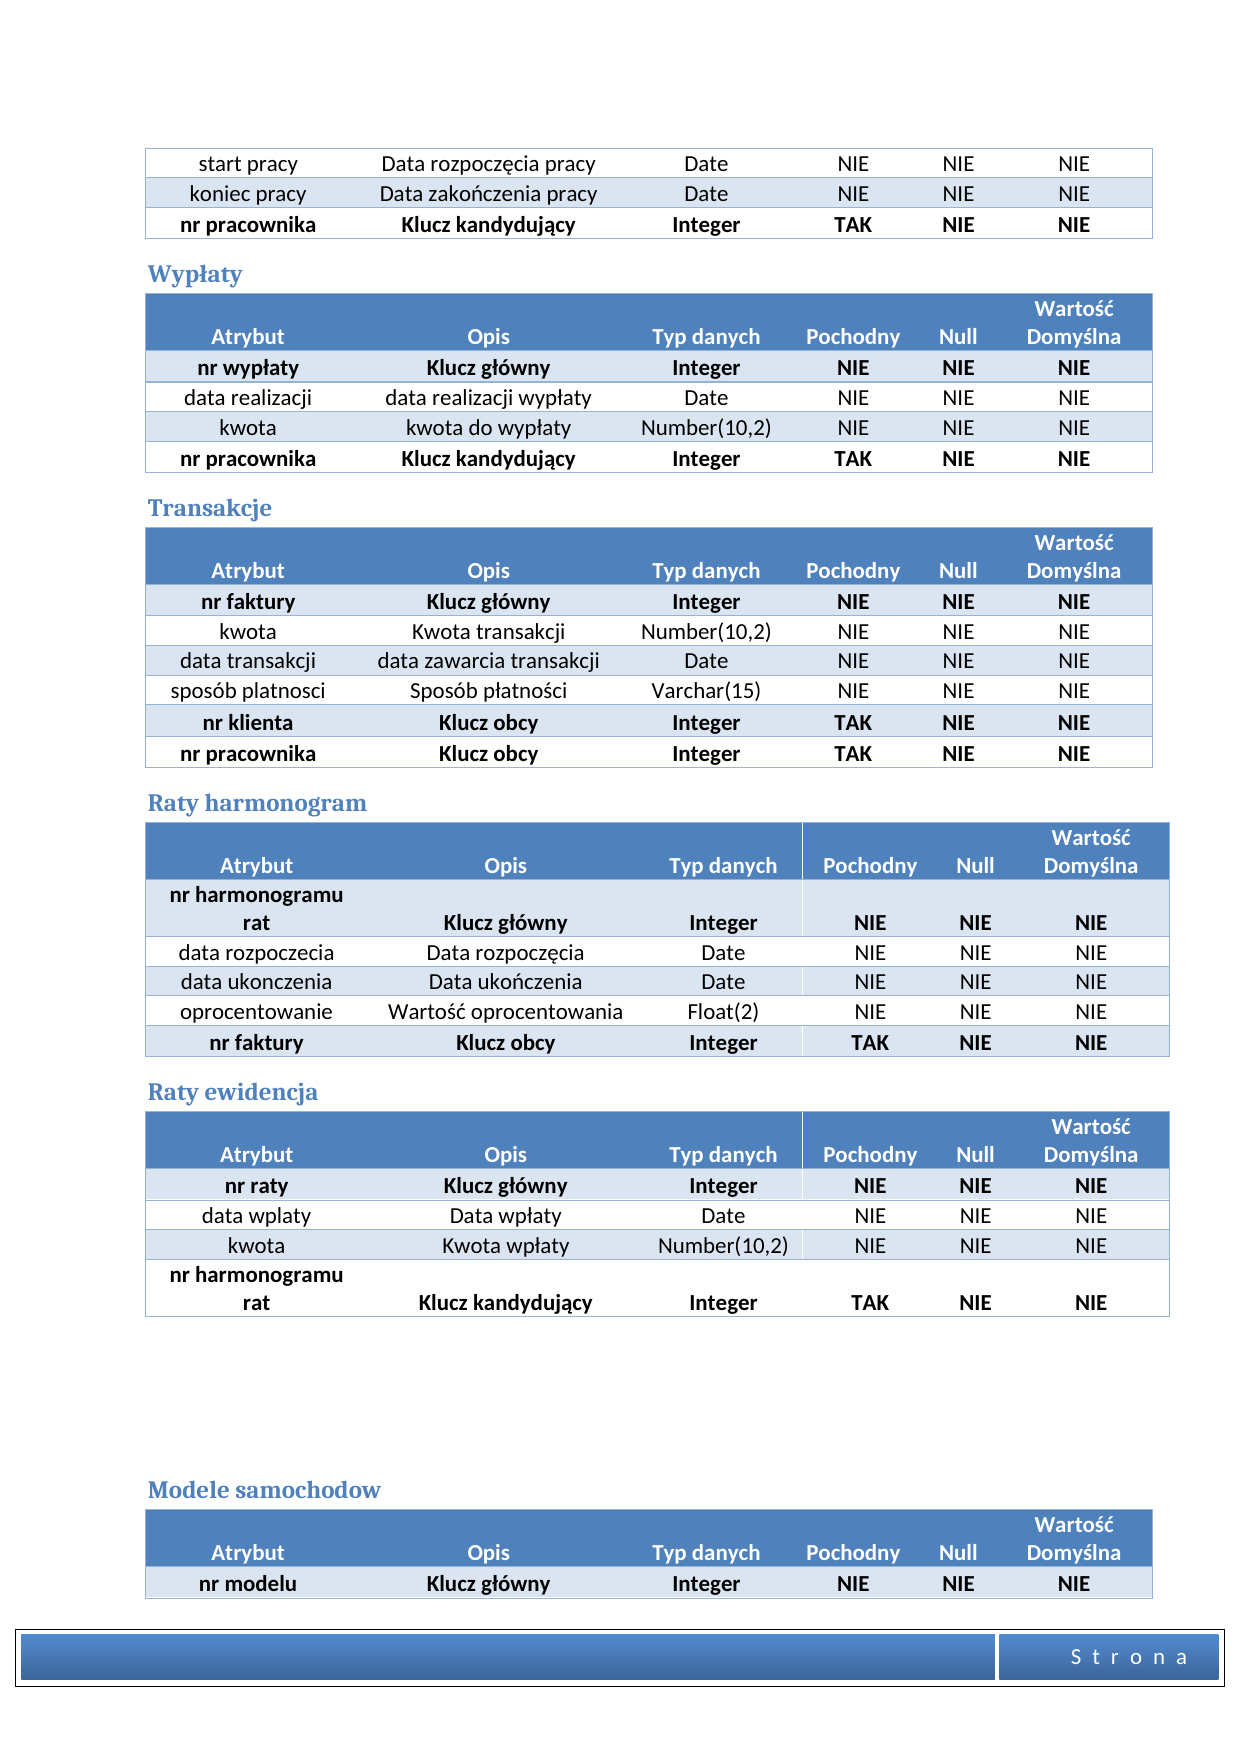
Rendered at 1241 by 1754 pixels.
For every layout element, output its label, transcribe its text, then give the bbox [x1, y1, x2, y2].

subtitle Transakcje [148, 494, 1093, 523]
table_cell Klucz główny [350, 585, 627, 615]
table_cell NIE [938, 880, 1013, 936]
table_cell Sposób płatności [350, 676, 627, 704]
table_cell NIE [938, 1230, 1013, 1259]
table_cell oprocentowanie [146, 996, 367, 1025]
table_cell sposób platnosci [146, 676, 350, 704]
table_cell Kwota transakcji [350, 616, 627, 645]
table_cell kwota do wypłaty [350, 412, 627, 441]
table_cell NIE [921, 149, 996, 177]
table_cell NIE [785, 616, 921, 645]
table_header Opis [350, 294, 627, 350]
table_cell NIE [938, 996, 1013, 1025]
table_cell Number(10,2) [627, 616, 785, 645]
table_cell NIE [996, 351, 1152, 381]
table_cell NIE [921, 1567, 996, 1597]
table_cell NIE [996, 383, 1152, 411]
table_cell NIE [996, 585, 1152, 615]
table_cell NIE [803, 937, 938, 966]
table_cell NIE [1013, 1230, 1169, 1259]
table_cell NIE [1013, 1201, 1169, 1229]
subtitle Raty harmonogram [148, 789, 1093, 817]
table_cell Varchar(15) [627, 676, 785, 704]
table_cell NIE [785, 412, 921, 441]
table_cell Klucz obcy [350, 737, 627, 767]
table_cell NIE [938, 1201, 1013, 1229]
table_cell NIE [938, 1260, 1013, 1316]
table_header Wartość Domyślna [996, 294, 1152, 350]
table_cell Klucz kandydujący [350, 208, 627, 238]
table_cell Integer [627, 208, 785, 238]
table_cell Integer [644, 1169, 802, 1199]
table_header Atrybut [146, 823, 367, 879]
table_cell NIE [996, 412, 1152, 441]
table_cell Klucz kandydujący [367, 1260, 644, 1316]
table_cell data realizacji [146, 383, 350, 411]
table_header Opis [367, 823, 644, 879]
table_cell NIE [921, 705, 996, 736]
table_cell NIE [785, 383, 921, 411]
table_cell NIE [996, 737, 1152, 767]
table_cell NIE [803, 967, 938, 995]
table_header Pochodny [785, 1510, 921, 1566]
table_cell NIE [785, 149, 921, 177]
table_cell NIE [996, 1567, 1152, 1597]
table_header Null [921, 294, 996, 350]
table_cell Date [644, 1201, 802, 1229]
table_cell NIE [1013, 967, 1169, 995]
table_cell NIE [938, 937, 1013, 966]
table_cell NIE [921, 676, 996, 704]
table_cell NIE [1013, 937, 1169, 966]
table_header Null [938, 1112, 1013, 1168]
table_header Wartość Domyślna [996, 528, 1152, 584]
table_cell NIE [1013, 996, 1169, 1025]
subtitle Modele samochodow [148, 1476, 1093, 1505]
table_cell NIE [921, 646, 996, 675]
table_cell NIE [1013, 1260, 1169, 1316]
table_header Typ danych [644, 1112, 802, 1168]
table_cell koniec pracy [146, 178, 350, 207]
table_cell NIE [803, 1169, 938, 1199]
table_cell Klucz kandydujący [350, 442, 627, 472]
table_cell Klucz główny [350, 1567, 627, 1597]
table_cell TAK [803, 1026, 938, 1056]
table_cell TAK [803, 1260, 938, 1316]
table_header Typ danych [627, 528, 785, 584]
table_cell NIE [785, 1567, 921, 1597]
table_cell NIE [996, 208, 1152, 238]
table_cell nr faktury [146, 1026, 367, 1056]
table_cell NIE [785, 585, 921, 615]
table_cell Integer [627, 737, 785, 767]
table_cell nr harmonogramu rat [146, 1260, 367, 1316]
table_cell data transakcji [146, 646, 350, 675]
table_cell TAK [785, 705, 921, 736]
table_cell data realizacji wypłaty [350, 383, 627, 411]
table_cell Number(10,2) [644, 1230, 802, 1259]
table_cell Integer [627, 585, 785, 615]
table_header Pochodny [803, 1112, 938, 1168]
table_cell data rozpoczecia [146, 937, 367, 966]
table_cell NIE [1013, 1169, 1169, 1199]
table_header Opis [350, 1510, 627, 1566]
table_cell Wartość oprocentowania [367, 996, 644, 1025]
table_cell Date [627, 178, 785, 207]
table_cell TAK [785, 442, 921, 472]
table_cell NIE [1013, 880, 1169, 936]
table_cell Integer [627, 351, 785, 381]
table_cell NIE [938, 967, 1013, 995]
table_cell Integer [644, 1026, 802, 1056]
table_cell NIE [785, 351, 921, 381]
table_cell NIE [785, 676, 921, 704]
table_header Pochodny [803, 823, 938, 879]
table_cell Klucz główny [367, 880, 644, 936]
table_cell NIE [785, 646, 921, 675]
table_header Atrybut [146, 528, 350, 584]
table_header Typ danych [627, 1510, 785, 1566]
table_cell NIE [921, 442, 996, 472]
table_header Typ danych [627, 294, 785, 350]
table_cell nr wypłaty [146, 351, 350, 381]
table_cell NIE [996, 616, 1152, 645]
subtitle Raty ewidencja [148, 1078, 1093, 1107]
subtitle Wypłaty [148, 260, 1093, 289]
table_header Opis [350, 528, 627, 584]
table_cell nr pracownika [146, 737, 350, 767]
table_cell Data rozpoczęcia [367, 937, 644, 966]
table_cell Date [644, 967, 802, 995]
table_cell nr raty [146, 1169, 367, 1199]
table_cell TAK [785, 737, 921, 767]
table_cell Data zakończenia pracy [350, 178, 627, 207]
table_cell Date [627, 383, 785, 411]
table_cell nr klienta [146, 705, 350, 736]
table_cell Kwota wpłaty [367, 1230, 644, 1259]
table_cell Data wpłaty [367, 1201, 644, 1229]
table_header Wartość Domyślna [996, 1510, 1152, 1566]
table_cell NIE [921, 351, 996, 381]
table_cell Date [627, 149, 785, 177]
table_cell NIE [803, 996, 938, 1025]
table_cell Date [627, 646, 785, 675]
table_cell NIE [996, 149, 1152, 177]
table_cell NIE [996, 646, 1152, 675]
table_cell NIE [921, 383, 996, 411]
table_cell NIE [921, 412, 996, 441]
table_cell NIE [921, 616, 996, 645]
table_cell Data rozpoczęcia pracy [350, 149, 627, 177]
table_header Null [921, 528, 996, 584]
table_cell Float(2) [644, 996, 802, 1025]
table_cell NIE [996, 705, 1152, 736]
table_header Atrybut [146, 294, 350, 350]
table_cell Integer [627, 705, 785, 736]
table_header Atrybut [146, 1510, 350, 1566]
table_header Opis [367, 1112, 644, 1168]
table_cell NIE [803, 1201, 938, 1229]
table_cell Number(10,2) [627, 412, 785, 441]
table_cell kwota [146, 412, 350, 441]
table_cell data zawarcia transakcji [350, 646, 627, 675]
table_cell Integer [627, 442, 785, 472]
table_cell NIE [803, 1230, 938, 1259]
table_cell data wplaty [146, 1201, 367, 1229]
table_cell NIE [921, 178, 996, 207]
table_header Null [938, 823, 1013, 879]
table_cell nr pracownika [146, 208, 350, 238]
table_cell Klucz obcy [350, 705, 627, 736]
table_cell Klucz obcy [367, 1026, 644, 1056]
table_cell Integer [627, 1567, 785, 1597]
table_cell Integer [644, 880, 802, 936]
table_cell NIE [921, 208, 996, 238]
table_cell NIE [938, 1026, 1013, 1056]
table_cell NIE [996, 442, 1152, 472]
table_header Pochodny [785, 294, 921, 350]
table_cell NIE [938, 1169, 1013, 1199]
table_cell NIE [921, 737, 996, 767]
table_cell kwota [146, 1230, 367, 1259]
table_header Typ danych [644, 823, 802, 879]
table_cell Data ukończenia [367, 967, 644, 995]
table_header Pochodny [785, 528, 921, 584]
table_cell data ukonczenia [146, 967, 367, 995]
table_cell NIE [996, 178, 1152, 207]
table_header Wartość Domyślna [1013, 1112, 1169, 1168]
table_cell NIE [1013, 1026, 1169, 1056]
table_cell NIE [996, 676, 1152, 704]
table_cell nr modelu [146, 1567, 350, 1597]
table_cell nr faktury [146, 585, 350, 615]
table_header Null [921, 1510, 996, 1566]
table_cell nr pracownika [146, 442, 350, 472]
table_cell TAK [785, 208, 921, 238]
table_cell Klucz główny [367, 1169, 644, 1199]
table_header Atrybut [146, 1112, 367, 1168]
table_cell NIE [803, 880, 938, 936]
table_cell Klucz główny [350, 351, 627, 381]
table_cell nr harmonogramu rat [146, 880, 367, 936]
table_cell Date [644, 937, 802, 966]
table_cell start pracy [146, 149, 350, 177]
table_header Wartość Domyślna [1013, 823, 1169, 879]
table_cell kwota [146, 616, 350, 645]
table_cell NIE [921, 585, 996, 615]
table_cell NIE [785, 178, 921, 207]
table_cell Integer [644, 1260, 802, 1316]
